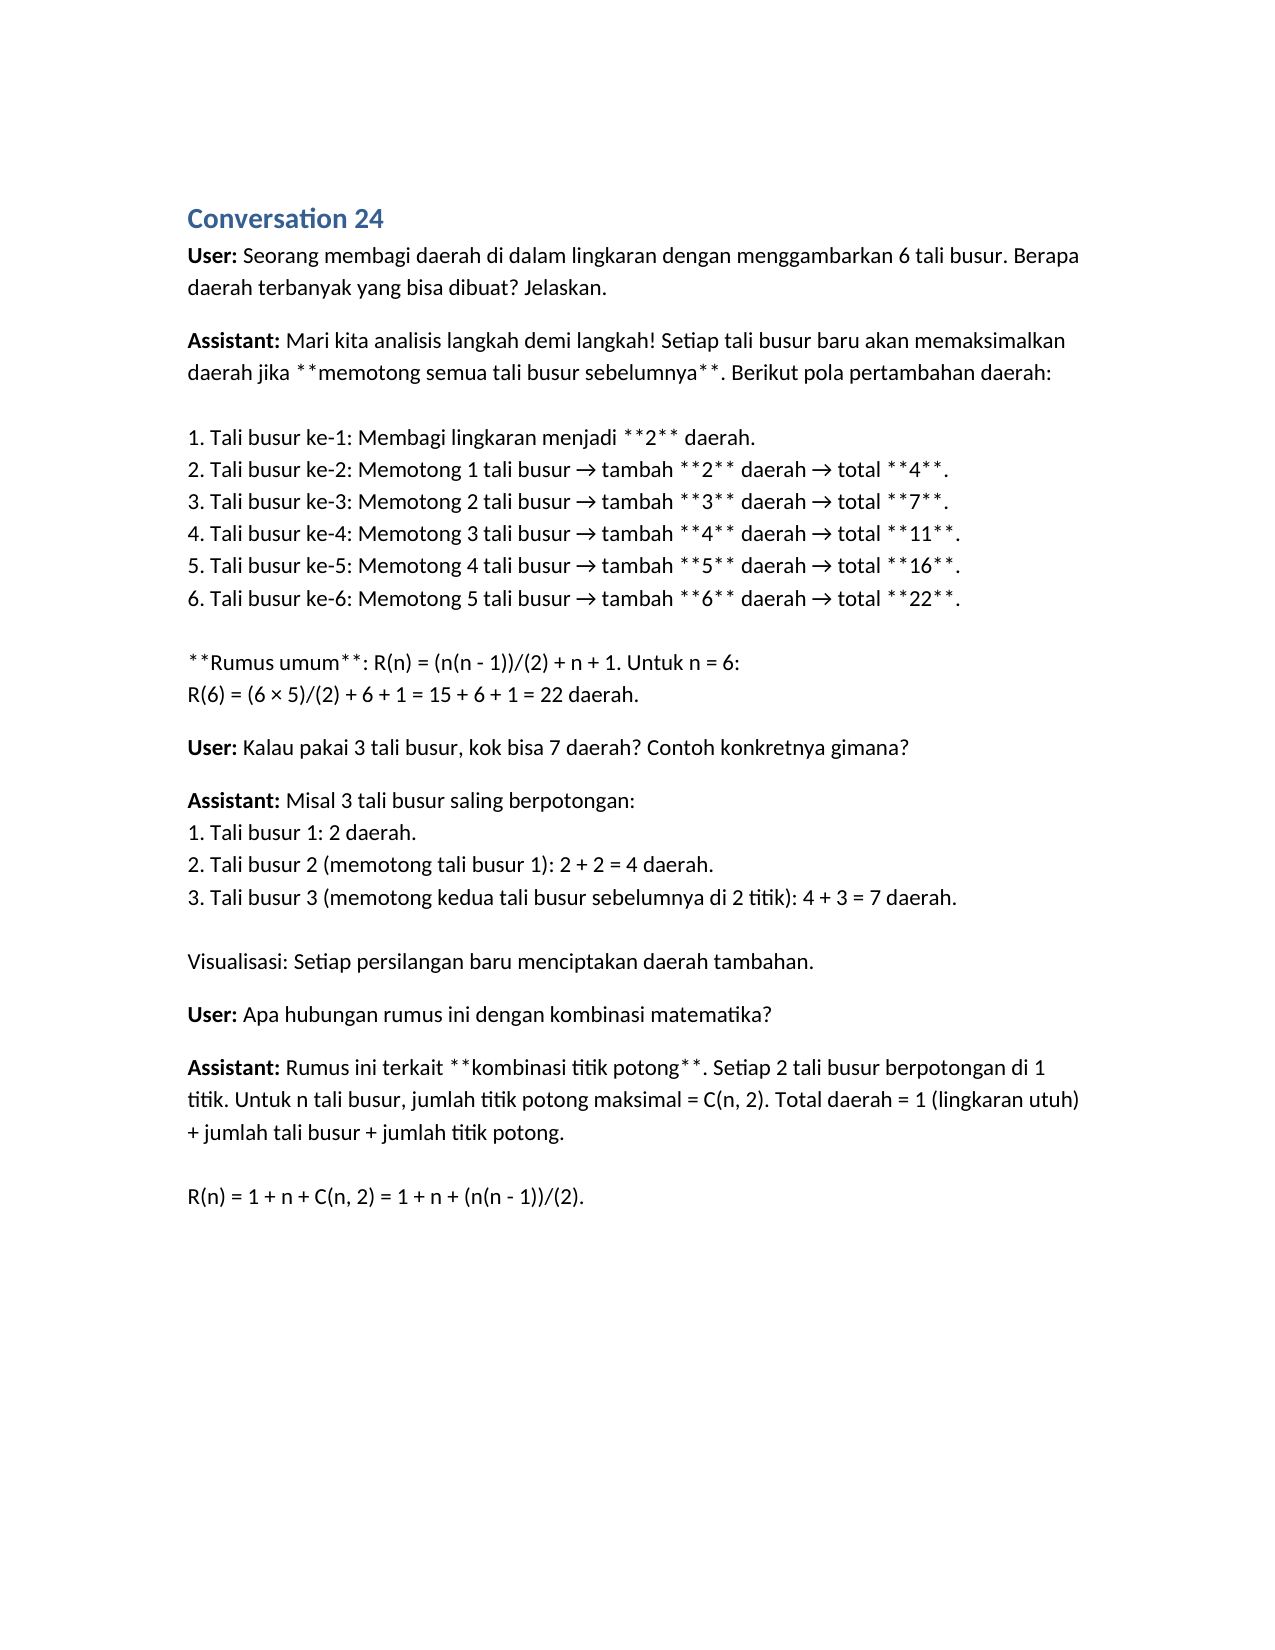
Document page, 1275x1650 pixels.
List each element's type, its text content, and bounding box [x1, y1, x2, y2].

text User: Kalau pakai 3 tali busur, kok bisa 7 daerah? Contoh konkretnya gimana? [187, 733, 1087, 761]
text Assistant: Mari kita analisis langkah demi langkah! Setiap tali busur baru akan memaksimalkan daerah jika **memotong semua tali busur sebelumnya**. Berikut pola pertambahan daerah: 1. Tali busur ke-1: Membagi lingkaran menjadi **2** daerah. 2. Tali busur ke-2: Memotong 1 tali busur → tambah **2** daerah → total **4**. 3. Tali busur ke-3: Memotong 2 tali busur → tambah **3** daerah → total **7**. 4. Tali busur ke-4: Memotong 3 tali busur → tambah **4** daerah → total **11**. 5. Tali busur ke-5: Memotong 4 tali busur → tambah **5** daerah → total **16**. 6. Tali busur ke-6: Memotong 5 tali busur → tambah **6** daerah → total **22**. **Rumus umum**: R(n) = (n(n - 1))/(2) + n + 1. Untuk n = 6: R(6) = (6 × 5)/(2) + 6 + 1 = 15 + 6 + 1 = 22 daerah. [187, 326, 1087, 708]
text User: Apa hubungan rumus ini dengan kombinasi matematika? [187, 1000, 1087, 1028]
text Assistant: Rumus ini terkait **kombinasi titik potong**. Setiap 2 tali busur berpotongan di 1 titik. Untuk n tali busur, jumlah titik potong maksimal = C(n, 2). Total daerah = 1 (lingkaran utuh) + jumlah tali busur + jumlah titik potong. R(n) = 1 + n + C(n, 2) = 1 + n + (n(n - 1))/(2). [187, 1053, 1087, 1210]
subtitle Conversation 24 [187, 200, 1087, 236]
text Assistant: Misal 3 tali busur saling berpotongan: 1. Tali busur 1: 2 daerah. 2. Tali busur 2 (memotong tali busur 1): 2 + 2 = 4 daerah. 3. Tali busur 3 (memotong kedua tali busur sebelumnya di 2 titik): 4 + 3 = 7 daerah. Visualisasi: Setiap persilangan baru menciptakan daerah tambahan. [187, 786, 1087, 975]
text User: Seorang membagi daerah di dalam lingkaran dengan menggambarkan 6 tali busur. Berapa daerah terbanyak yang bisa dibuat? Jelaskan. [187, 241, 1087, 301]
